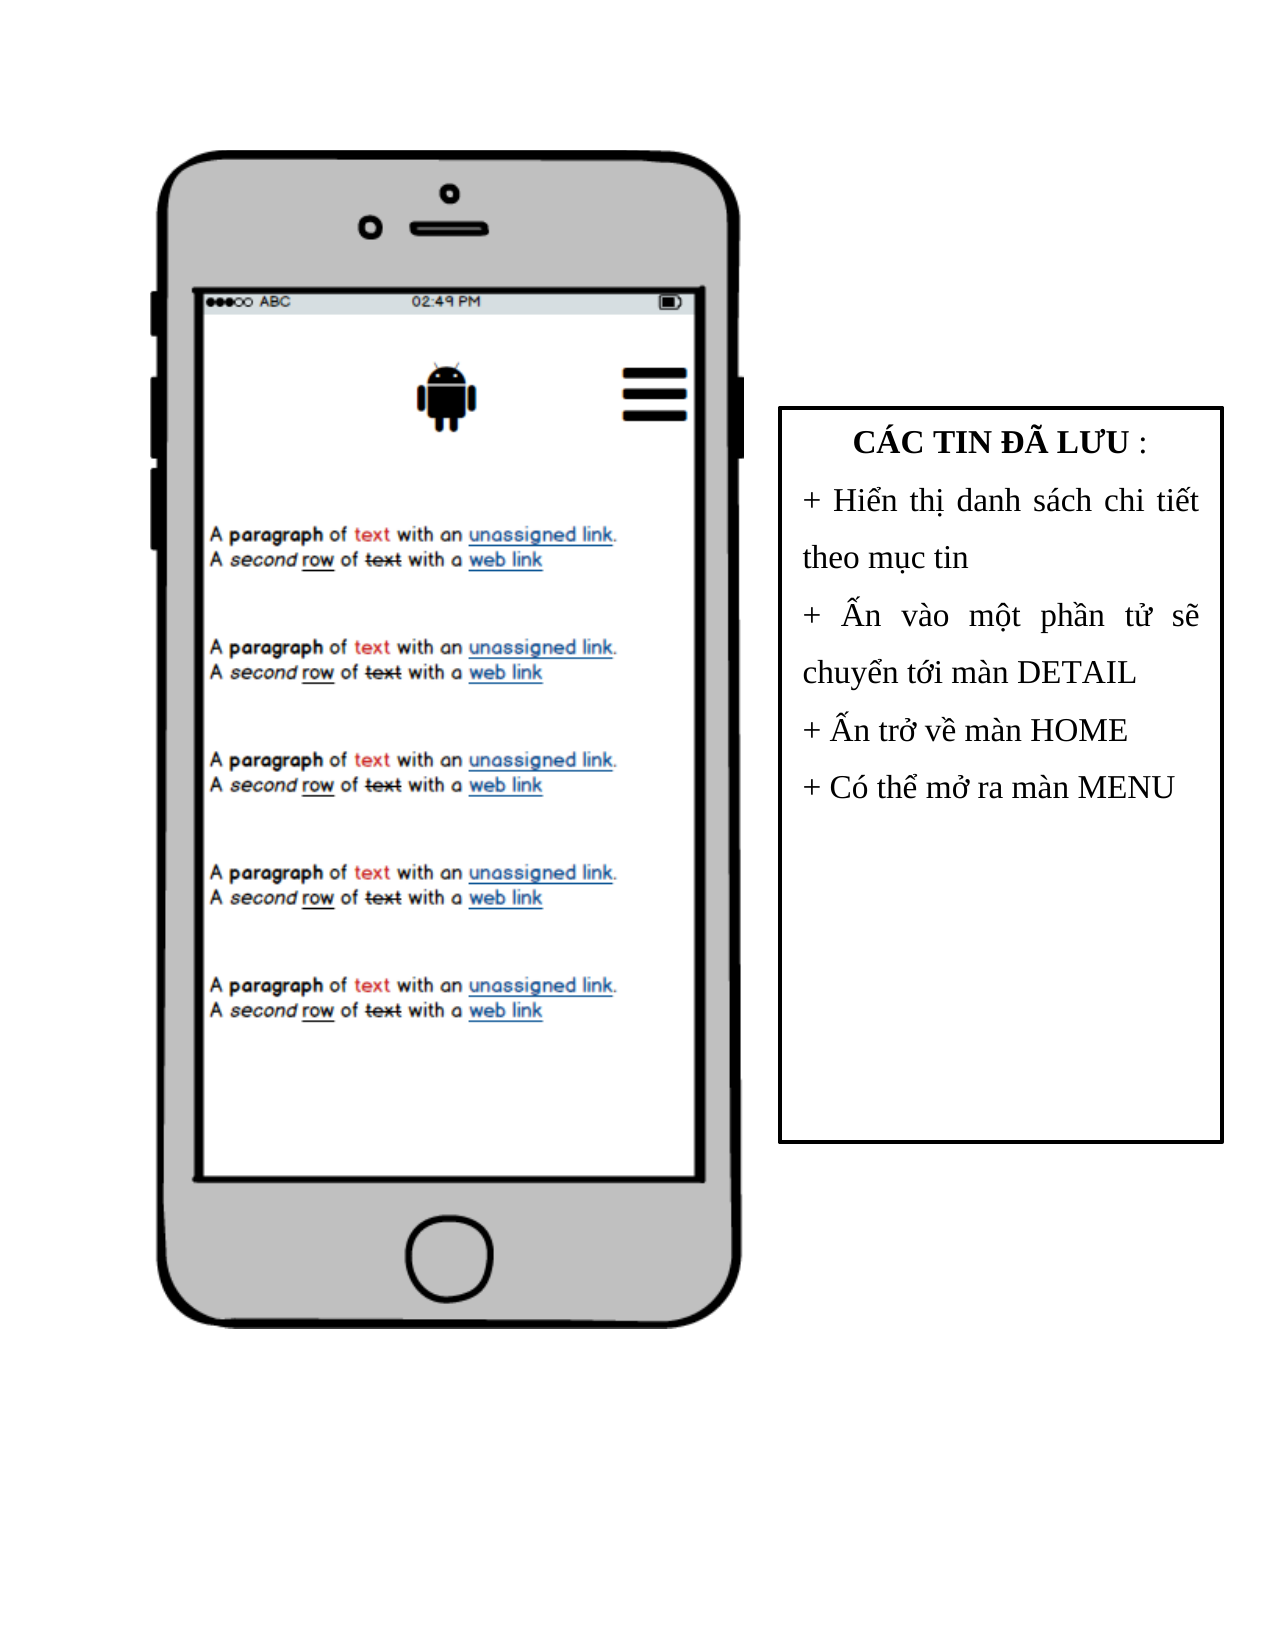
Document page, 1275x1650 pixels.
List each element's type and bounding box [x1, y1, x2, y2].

picture [150, 150, 744, 1329]
